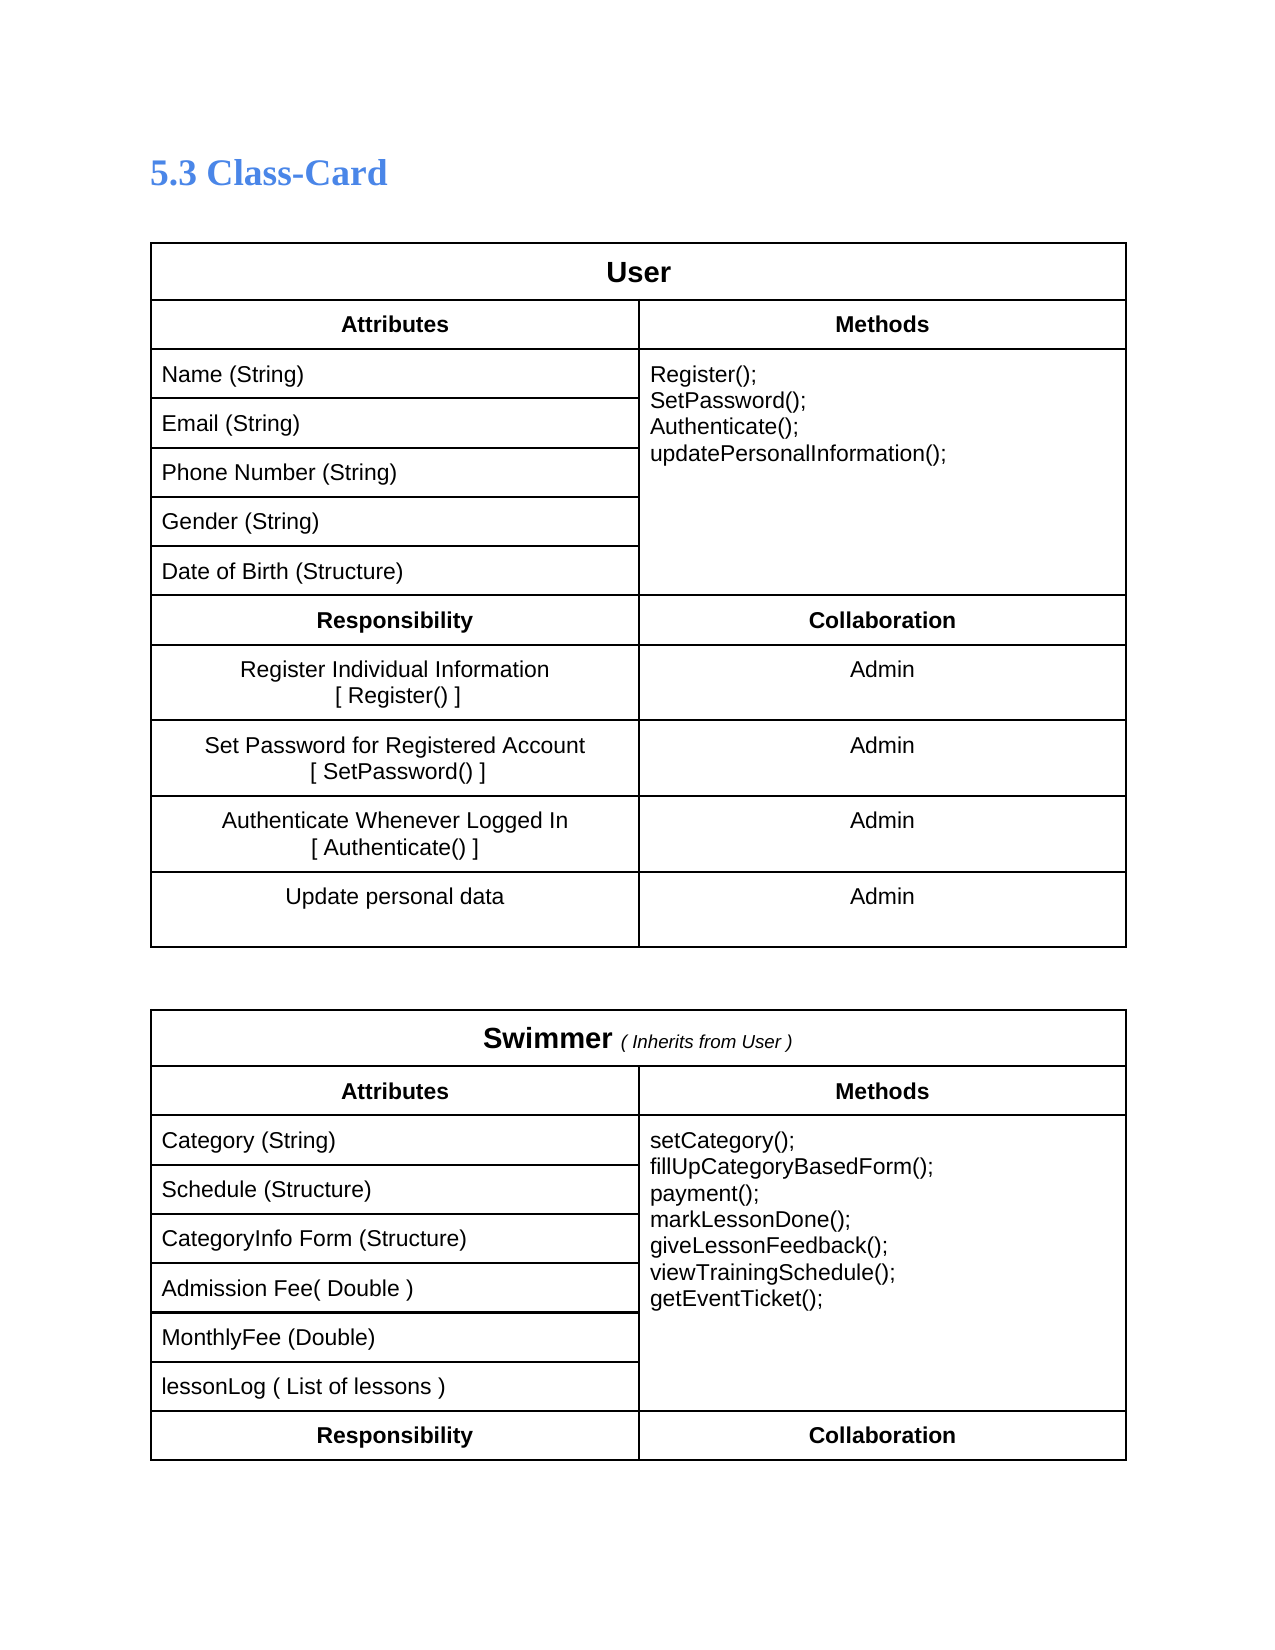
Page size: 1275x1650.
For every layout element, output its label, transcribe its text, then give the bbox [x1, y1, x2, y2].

table_cell Responsibility [152, 1412, 638, 1459]
table_cell Authenticate Whenever Logged In [ Authenticate() ] [152, 797, 638, 871]
table_cell Category (String) [152, 1116, 638, 1164]
table_cell lessonLog ( List of lessons ) [152, 1363, 638, 1410]
table_cell Admin [640, 646, 1125, 719]
table_cell MonthlyFee (Double) [152, 1314, 638, 1361]
table_cell Register Individual Information [ Register() ] [152, 646, 638, 719]
table_cell Collaboration [640, 1412, 1125, 1459]
table_cell Methods [640, 1067, 1125, 1114]
table_cell Admin [640, 797, 1125, 871]
table_cell Gender (String) [152, 498, 638, 545]
table_header Swimmer ( Inherits from User ) [152, 1011, 1125, 1065]
table_cell Phone Number (String) [152, 449, 638, 496]
table_cell setCategory(); fillUpCategoryBasedForm(); payment(); markLessonDone(); giveLessonFeedback(); viewTrainingSchedule(); getEventTicket(); [640, 1116, 1125, 1410]
table_cell Email (String) [152, 399, 638, 447]
table_cell Admission Fee( Double ) [152, 1264, 638, 1311]
table_cell Methods [640, 301, 1125, 348]
table_cell Update personal data [152, 873, 638, 946]
table_cell Name (String) [152, 350, 638, 397]
table_cell Attributes [152, 1067, 638, 1114]
table_cell CategoryInfo Form (Structure) [152, 1215, 638, 1262]
table_cell Date of Birth (Structure) [152, 547, 638, 594]
table_cell Schedule (Structure) [152, 1166, 638, 1213]
subtitle 5.3 Class-Card [150, 150, 1125, 193]
table_cell Set Password for Registered Account [ SetPassword() ] [152, 721, 638, 795]
table_cell Attributes [152, 301, 638, 348]
table_cell Register(); SetPassword(); Authenticate(); updatePersonalInformation(); [640, 350, 1125, 594]
table_header User [152, 244, 1125, 299]
table_cell Admin [640, 873, 1125, 946]
table_cell Admin [640, 721, 1125, 795]
table_cell Collaboration [640, 596, 1125, 644]
table_cell Responsibility [152, 596, 638, 644]
